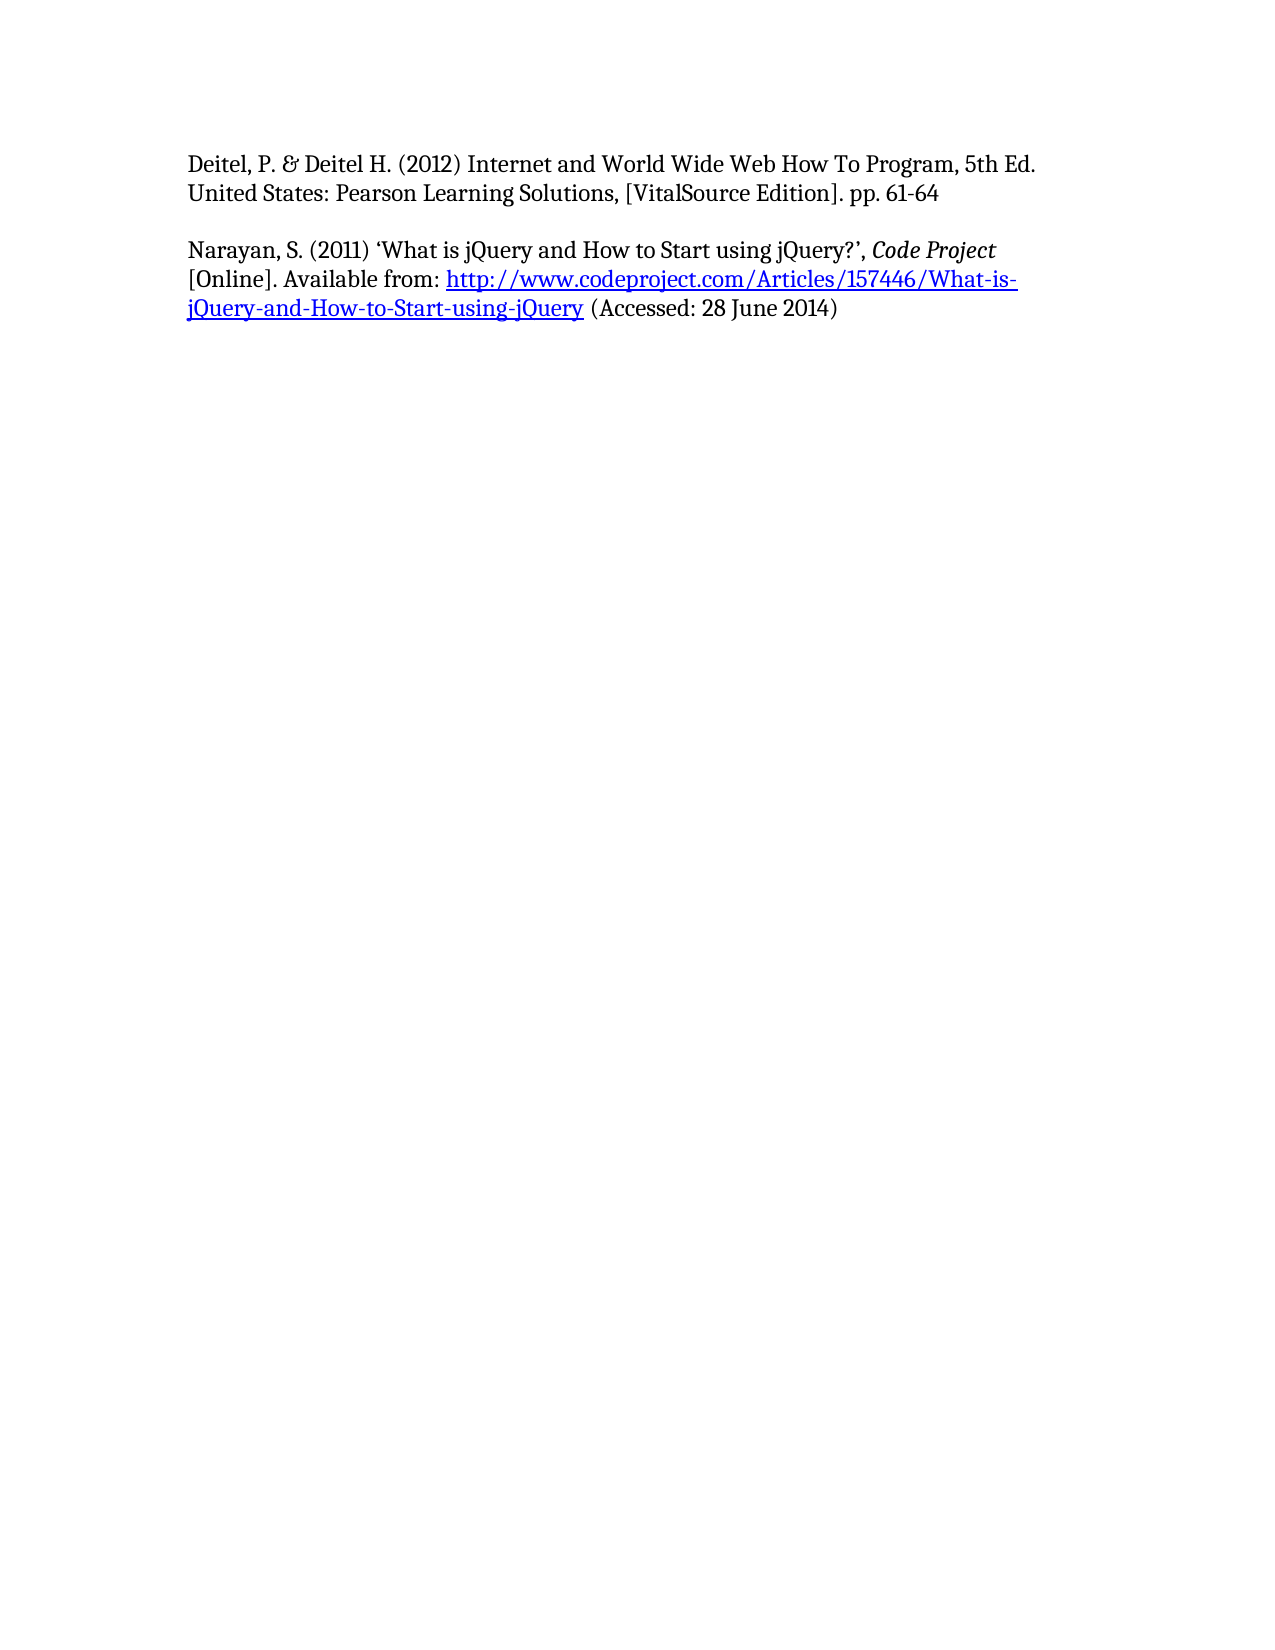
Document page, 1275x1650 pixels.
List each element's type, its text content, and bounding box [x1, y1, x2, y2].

text Deitel, P. & Deitel H. (2012) Internet and World Wide Web How To Program, 5th Ed. United States: Pearson Learning Solutions, [VitalSource Edition]. pp. 61-64 [187, 150, 1087, 207]
text Narayan, S. (2011) ‘What is jQuery and How to Start using jQuery?’, Code Project [Online]. Available from: http://www.codeproject.com/Articles/157446/What-is-jQuery-and-How-to-Start-using-jQuery (Accessed: 28 June 2014) [187, 236, 1087, 322]
